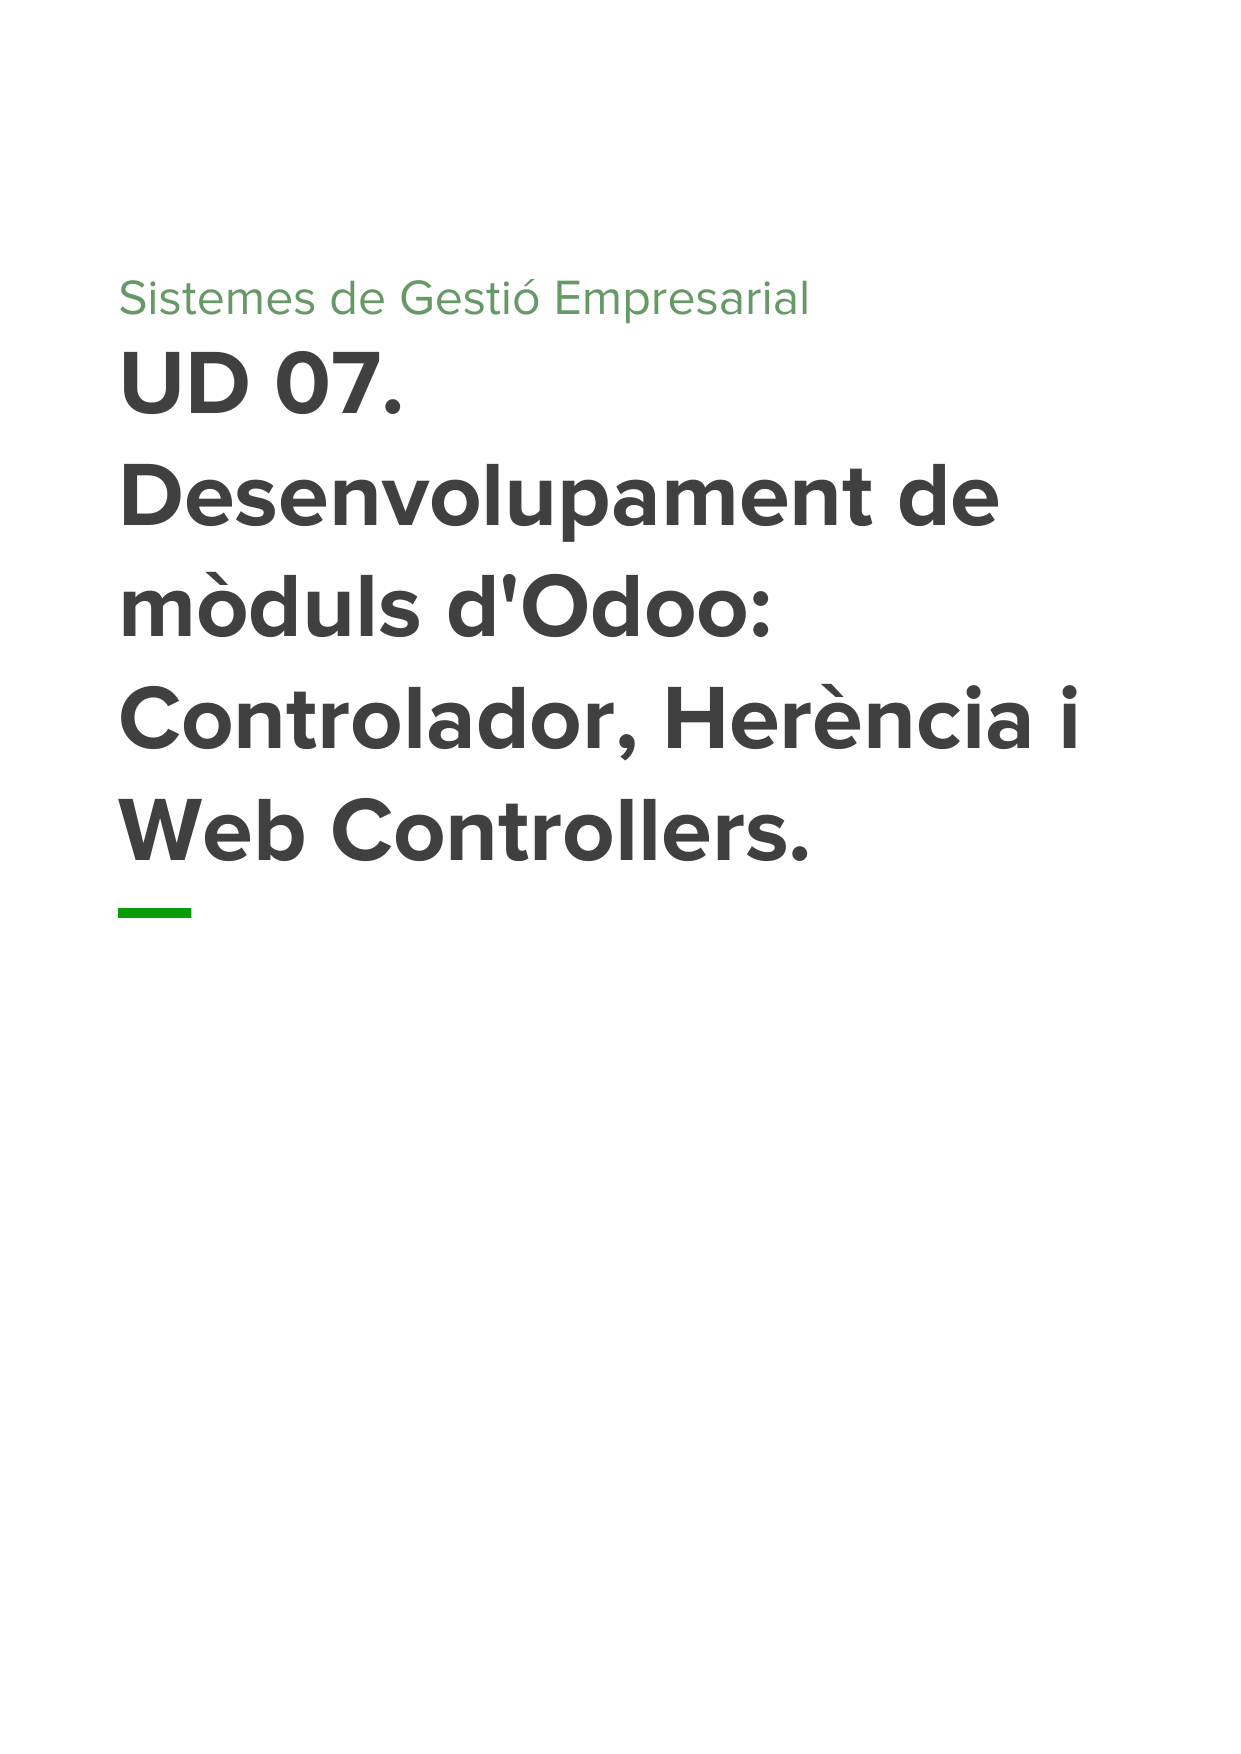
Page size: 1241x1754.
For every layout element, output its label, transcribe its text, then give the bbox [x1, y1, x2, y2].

picture [118, 908, 192, 918]
title Sistemes de Gestió Empresarial UD 07. Desenvolupament de mòduls d'Odoo: Controlador, Herència i Web Controllers. [118, 268, 1122, 887]
